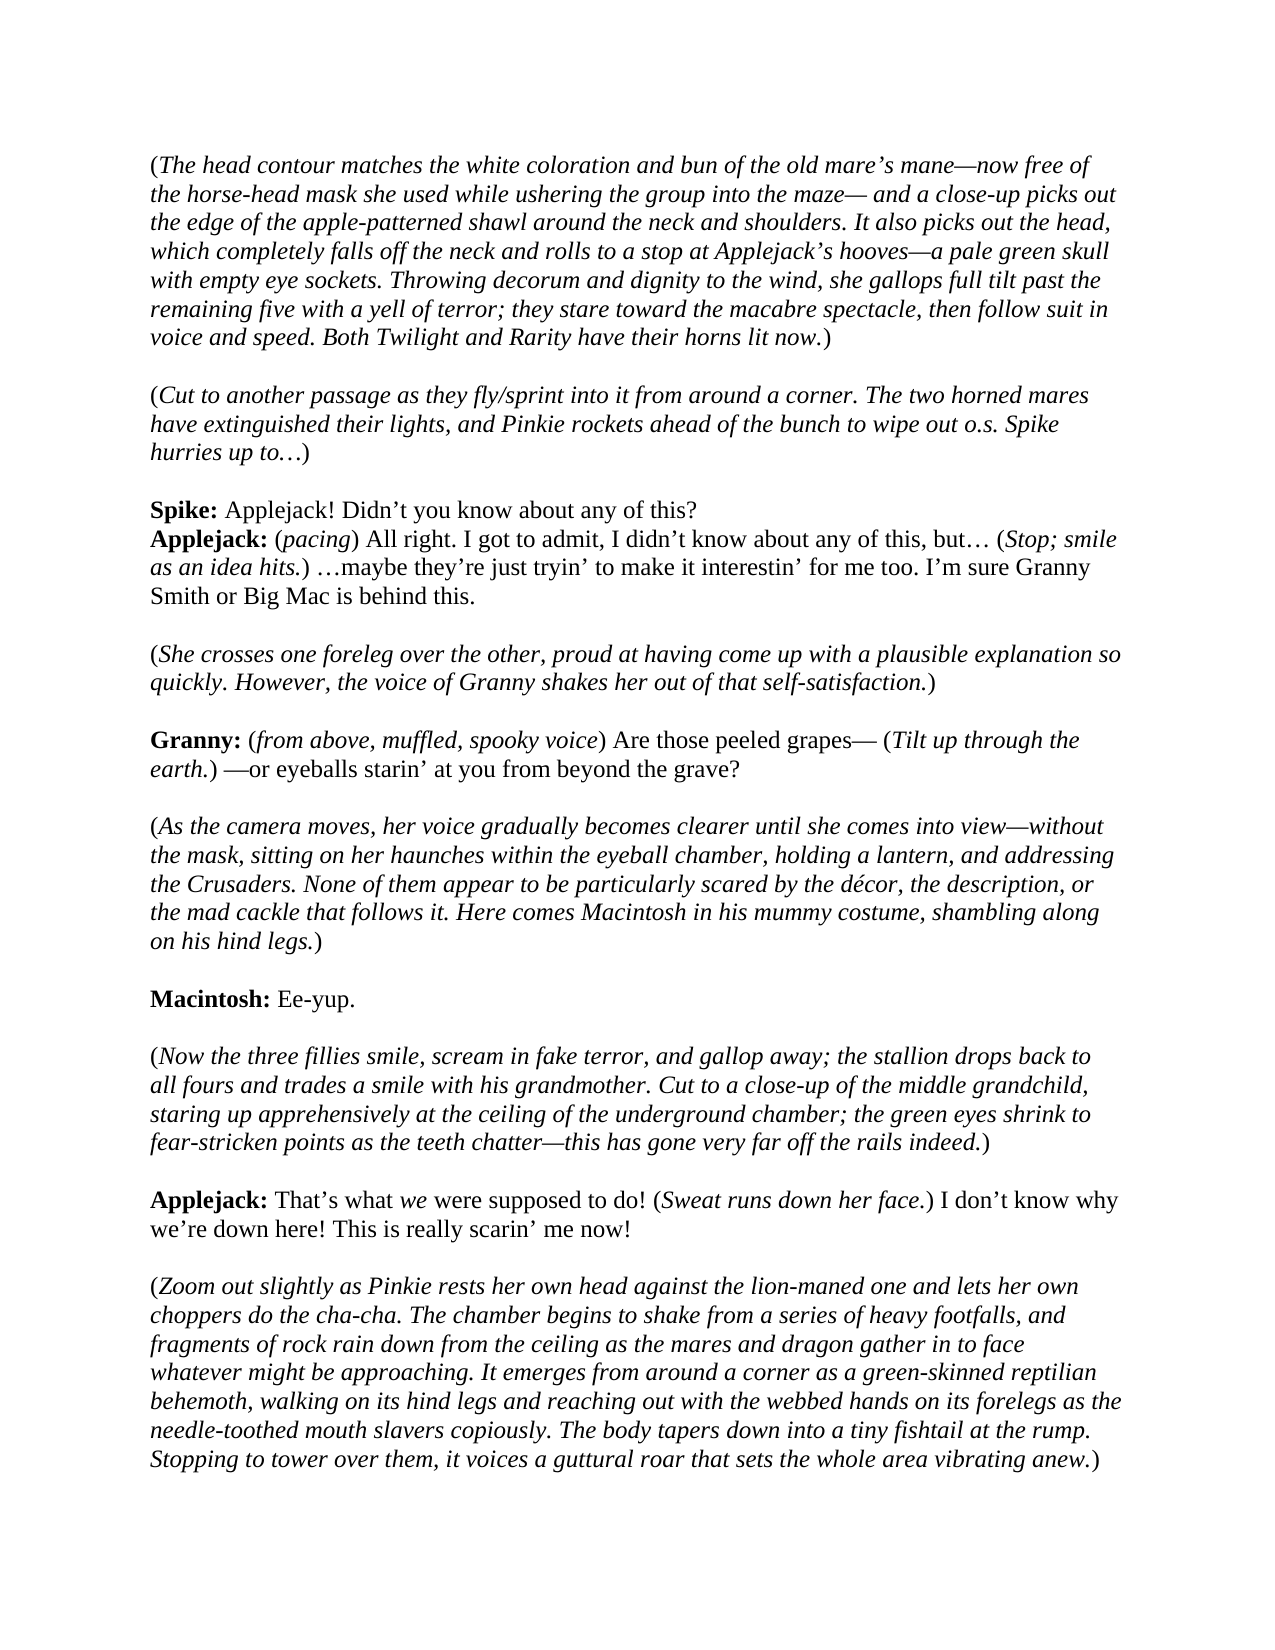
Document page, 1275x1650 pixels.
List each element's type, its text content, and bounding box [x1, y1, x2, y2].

text (Now the three fillies smile, scream in fake terror, and gallop away; the stallion drops back to all fours and trades a smile with his grandmother. Cut to a close-up of the middle grandchild, staring up apprehensively at the ceiling of the underground chamber; the green eyes shrink to fear-stricken points as the teeth chatter—this has gone very far off the rails indeed.) [150, 1041, 1125, 1156]
text Spike: Applejack! Didn’t you know about any of this? [150, 495, 1125, 524]
text (She crosses one foreleg over the other, proud at having come up with a plausible explanation so quickly. However, the voice of Granny shakes her out of that self-satisfaction.) [150, 639, 1125, 696]
text Applejack: That’s what we were supposed to do! (Sweat runs down her face.) I don’t know why we’re down here! This is really scarin’ me now! [150, 1185, 1125, 1242]
text (The head contour matches the white coloration and bun of the old mare’s mane—now free of the horse-head mask she used while ushering the group into the maze— and a close-up picks out the edge of the apple-patterned shawl around the neck and shoulders. It also picks out the head, which completely falls off the neck and rolls to a stop at Applejack’s hooves—a pale green skull with empty eye sockets. Throwing decorum and dignity to the wind, she gallops full tilt past the remaining five with a yell of terror; they stare toward the macabre spectacle, then follow suit in voice and speed. Both Twilight and Rarity have their horns lit now.) [150, 150, 1125, 351]
text Granny: (from above, muffled, spooky voice) Are those peeled grapes— (Tilt up through the earth.) —or eyeballs starin’ at you from beyond the grave? [150, 725, 1125, 782]
text (Cut to another passage as they fly/sprint into it from around a corner. The two horned mares have extinguished their lights, and Pinkie rockets ahead of the bunch to wipe out o.s. Spike hurries up to…) [150, 380, 1125, 466]
text Macintosh: Ee-yup. [150, 984, 1125, 1012]
text (As the camera moves, her voice gradually becomes clearer until she comes into view—without the mask, sitting on her haunches within the eyeball chamber, holding a lantern, and addressing the Crusaders. None of them appear to be particularly scared by the décor, the description, or the mad cackle that follows it. Here comes Macintosh in his mummy costume, shambling along on his hind legs.) [150, 811, 1125, 955]
text Applejack: (pacing) All right. I got to admit, I didn’t know about any of this, but… (Stop; smile as an idea hits.) …maybe they’re just tryin’ to make it interestin’ for me too. I’m sure Granny Smith or Big Mac is behind this. [150, 524, 1125, 610]
text (Zoom out slightly as Pinkie rests her own head against the lion-maned one and lets her own choppers do the cha-cha. The chamber begins to shake from a series of heavy footfalls, and fragments of rock rain down from the ceiling as the mares and dragon gather in to face whatever might be approaching. It emerges from around a corner as a green-skinned reptilian behemoth, walking on its hind legs and reaching out with the webbed hands on its forelegs as the needle-toothed mouth slavers copiously. The body tapers down into a tiny fishtail at the rump. Stopping to tower over them, it voices a guttural roar that sets the whole area vibrating anew.) [150, 1271, 1125, 1472]
